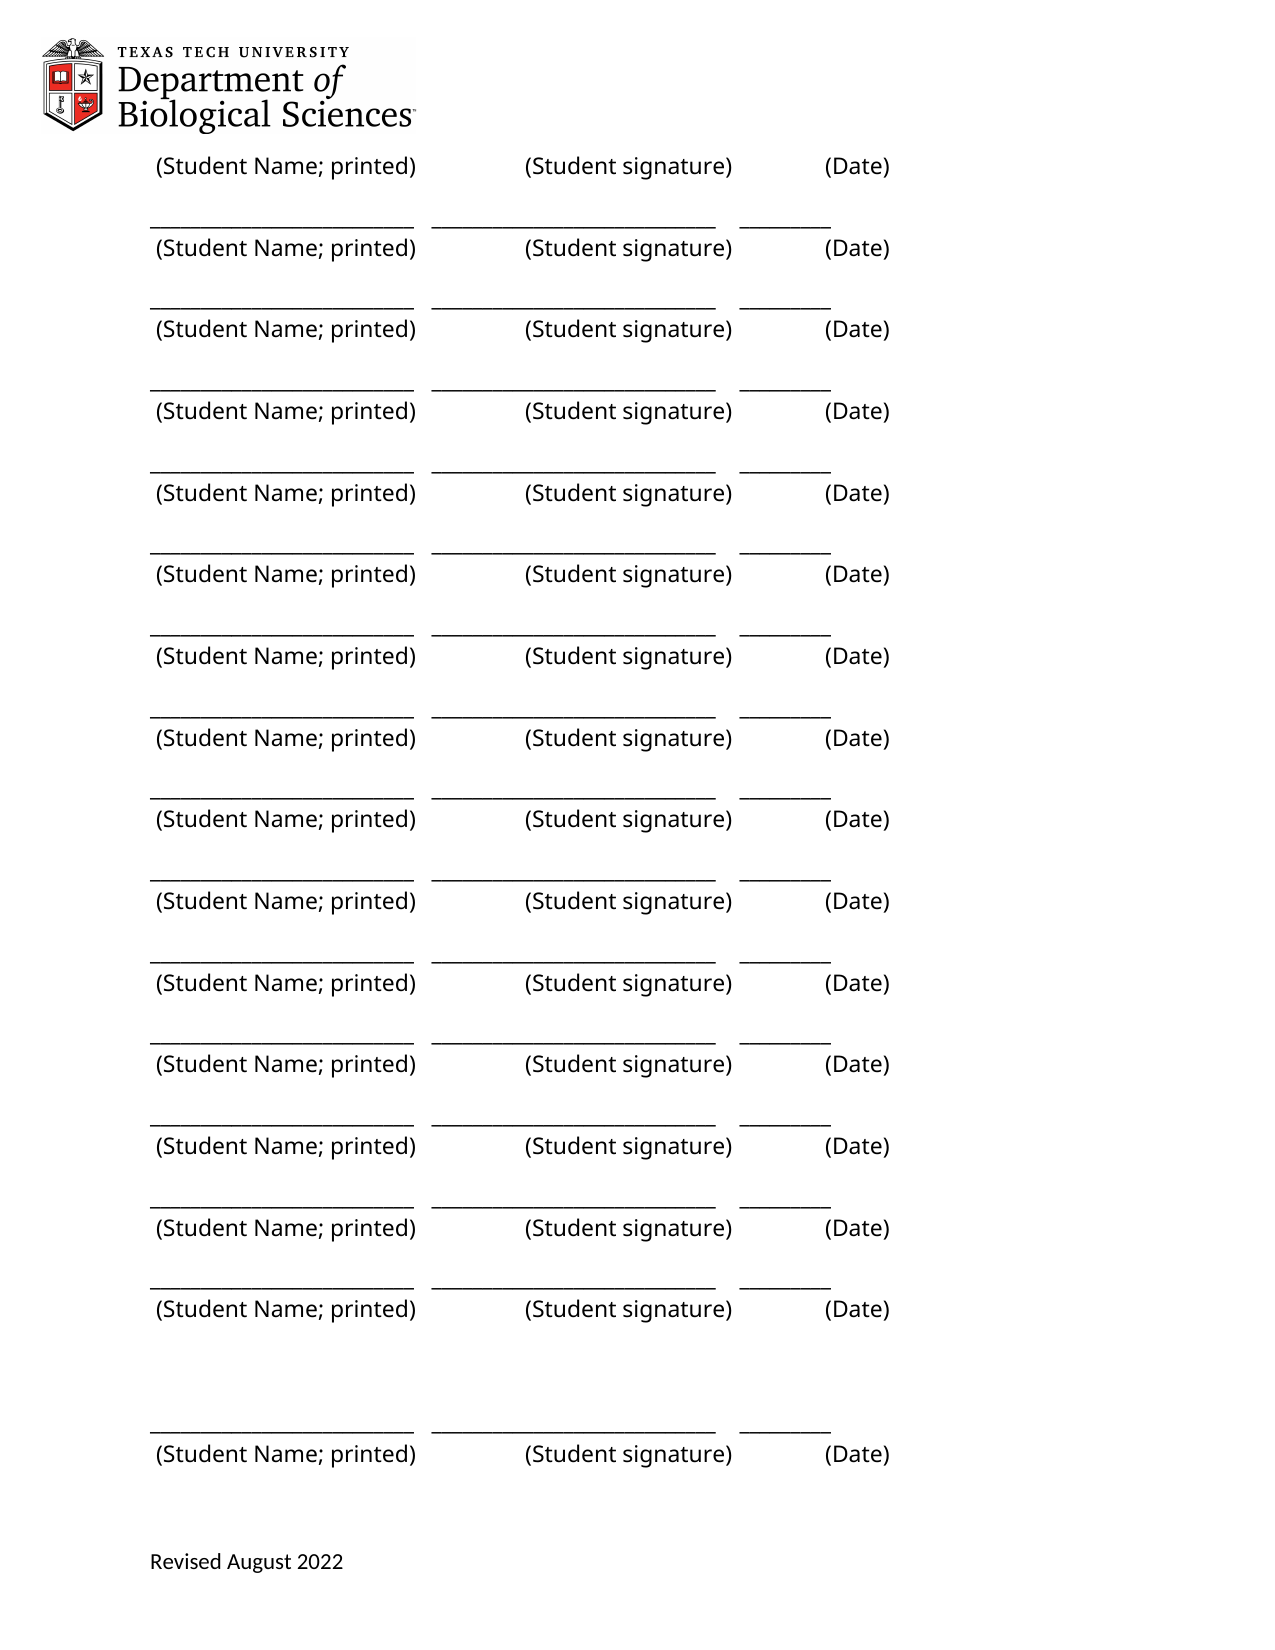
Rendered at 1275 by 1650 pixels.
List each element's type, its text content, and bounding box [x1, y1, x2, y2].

text __________________________ ____________________________ _________ [150, 445, 1125, 477]
text __________________________ ____________________________ _________ [150, 282, 1125, 313]
text (Student Name; printed) (Student signature) (Date) [150, 1130, 1125, 1161]
text __________________________ ____________________________ _________ [150, 772, 1125, 803]
text __________________________ ____________________________ _________ [150, 609, 1125, 640]
text __________________________ ____________________________ _________ [150, 935, 1125, 967]
text (Student Name; printed) (Student signature) (Date) [150, 558, 1125, 589]
text (Student Name; printed) (Student signature) (Date) [150, 395, 1125, 426]
text __________________________ ____________________________ _________ [150, 1099, 1125, 1130]
text (Student Name; printed) (Student signature) (Date) [150, 1048, 1125, 1079]
text (Student Name; printed) (Student signature) (Date) [150, 477, 1125, 508]
text __________________________ ____________________________ _________ [150, 1262, 1125, 1293]
text (Student Name; printed) (Student signature) (Date) [150, 313, 1125, 344]
text (Student Name; printed) (Student signature) (Date) [150, 150, 1125, 181]
text __________________________ ____________________________ _________ [150, 527, 1125, 558]
text (Student Name; printed) (Student signature) (Date) [150, 1437, 1125, 1469]
text __________________________ ____________________________ _________ [150, 1406, 1125, 1437]
text __________________________ ____________________________ _________ [150, 1017, 1125, 1048]
text (Student Name; printed) (Student signature) (Date) [150, 1293, 1125, 1324]
text __________________________ ____________________________ _________ [150, 854, 1125, 885]
text __________________________ ____________________________ _________ [150, 1180, 1125, 1212]
text (Student Name; printed) (Student signature) (Date) [150, 640, 1125, 671]
text (Student Name; printed) (Student signature) (Date) [150, 722, 1125, 753]
text (Student Name; printed) (Student signature) (Date) [150, 1212, 1125, 1243]
text (Student Name; printed) (Student signature) (Date) [150, 885, 1125, 916]
text __________________________ ____________________________ _________ [150, 200, 1125, 232]
text (Student Name; printed) (Student signature) (Date) [150, 232, 1125, 263]
text (Student Name; printed) (Student signature) (Date) [150, 967, 1125, 998]
text (Student Name; printed) (Student signature) (Date) [150, 803, 1125, 834]
picture [41, 37, 417, 134]
text __________________________ ____________________________ _________ [150, 690, 1125, 722]
text __________________________ ____________________________ _________ [150, 364, 1125, 395]
